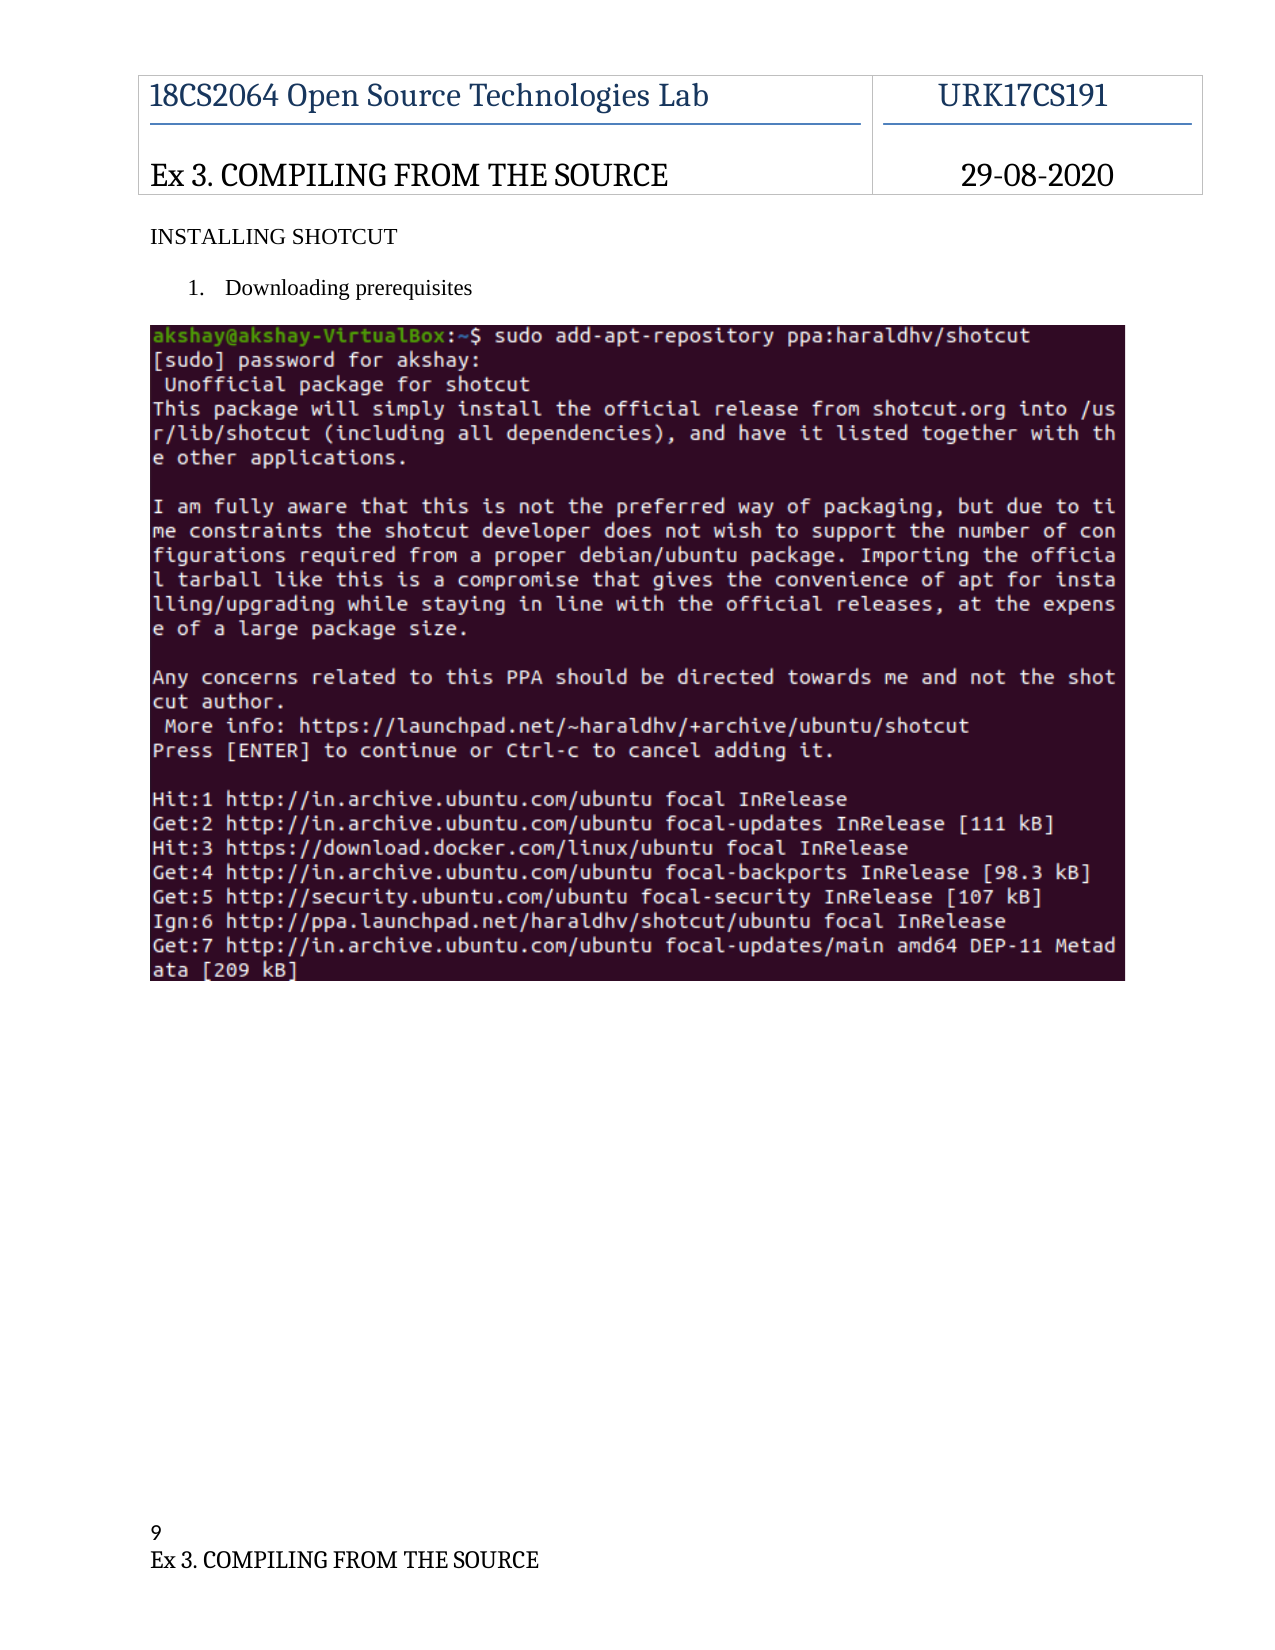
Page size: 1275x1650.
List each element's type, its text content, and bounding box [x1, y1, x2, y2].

picture [150, 325, 1125, 981]
text INSTALLING SHOTCUT [150, 223, 1125, 250]
list Downloading prerequisites [187, 274, 1125, 301]
